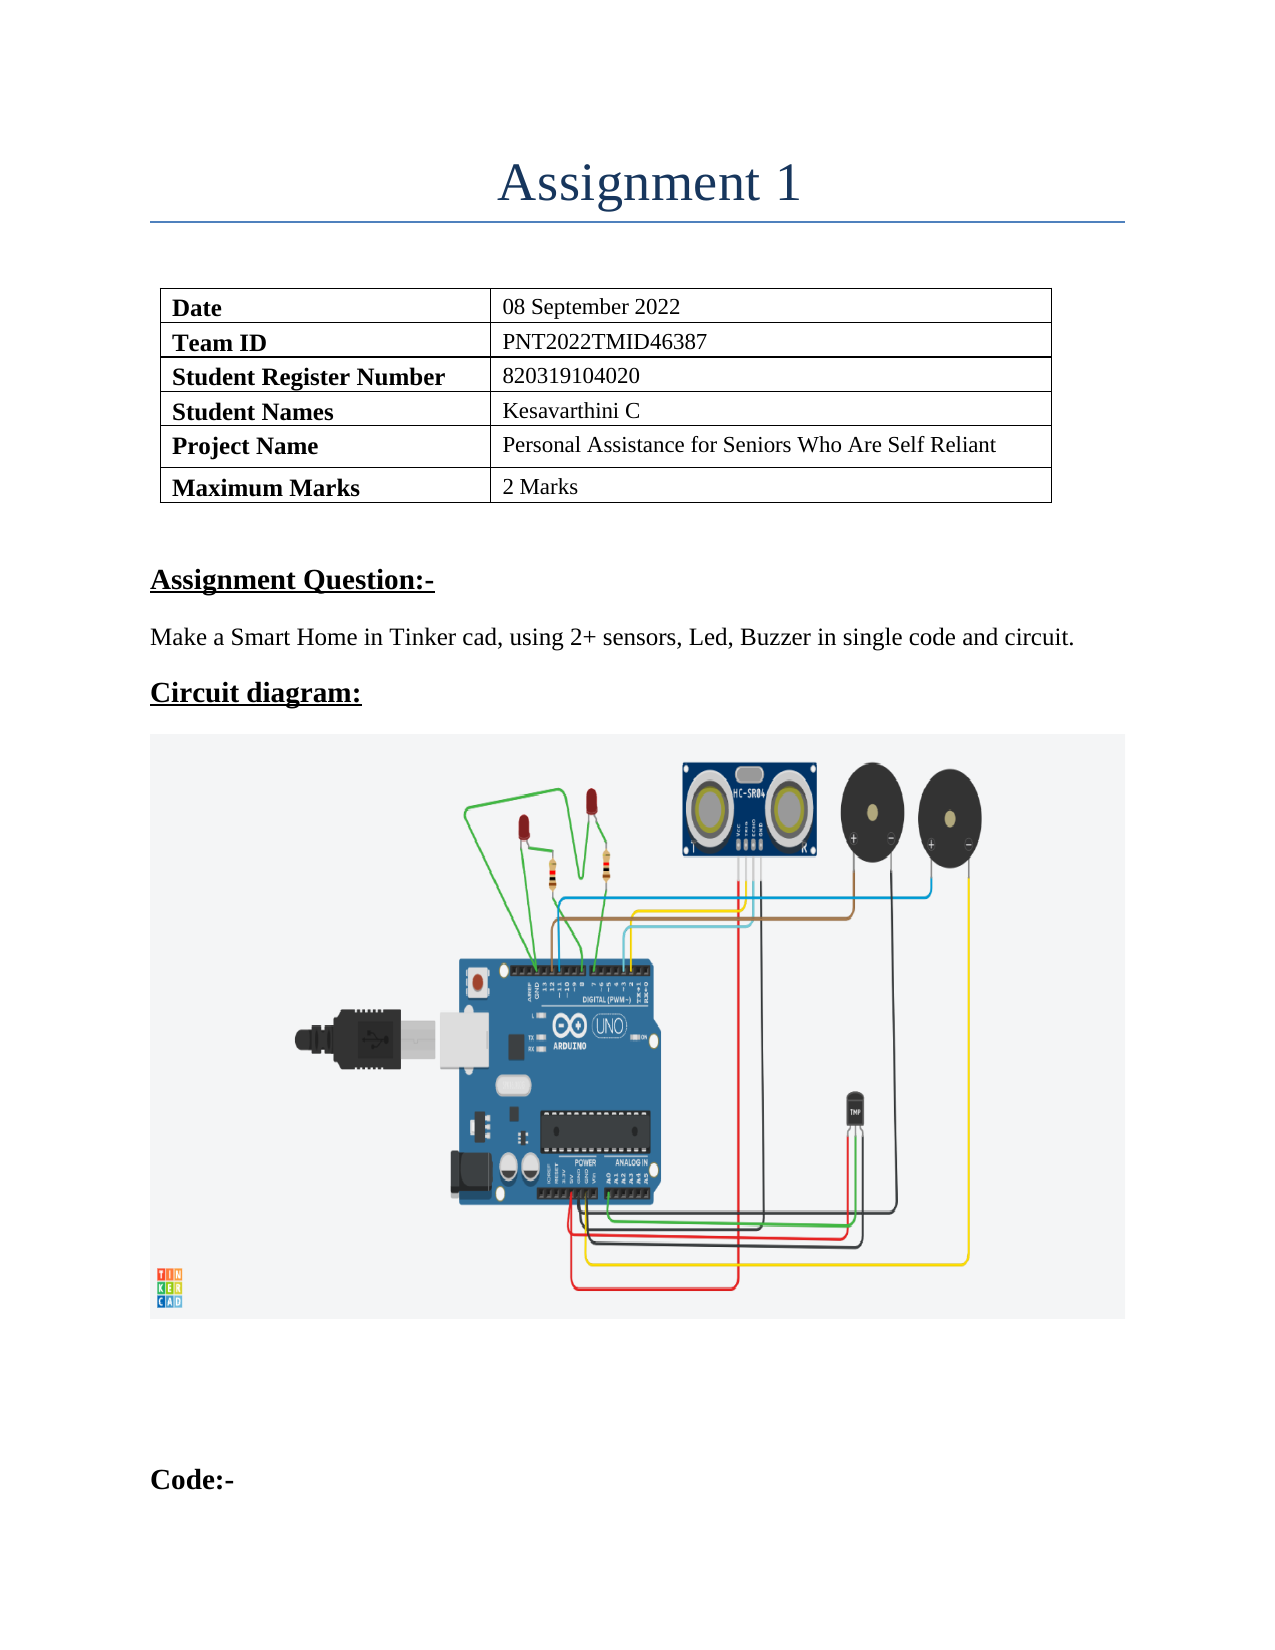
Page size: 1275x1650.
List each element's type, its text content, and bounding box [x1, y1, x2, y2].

text Assignment Question:- [150, 562, 1125, 596]
table_cell Project Name [161, 426, 490, 467]
table_cell Kesavarthini C [491, 392, 1051, 425]
title Assignment 1 [150, 150, 1125, 221]
table_header Date [161, 289, 490, 322]
table_cell Maximum Marks [161, 468, 490, 502]
text Circuit diagram: [150, 675, 1125, 709]
table_cell Student Names [161, 392, 490, 425]
picture [150, 734, 1125, 1319]
table_cell Student Register Number [161, 358, 490, 391]
text Code:- [150, 1462, 1125, 1496]
table_cell 820319104020 [491, 358, 1051, 391]
table_cell Personal Assistance for Seniors Who Are Self Reliant [491, 426, 1051, 467]
table_cell PNT2022TMID46387 [491, 323, 1051, 356]
text Make a Smart Home in Tinker cad, using 2+ sensors, Led, Buzzer in single code and circuit. [150, 622, 1125, 650]
table_cell 2 Marks [491, 468, 1051, 502]
table_cell Team ID [161, 323, 490, 356]
table_header 08 September 2022 [491, 289, 1051, 322]
